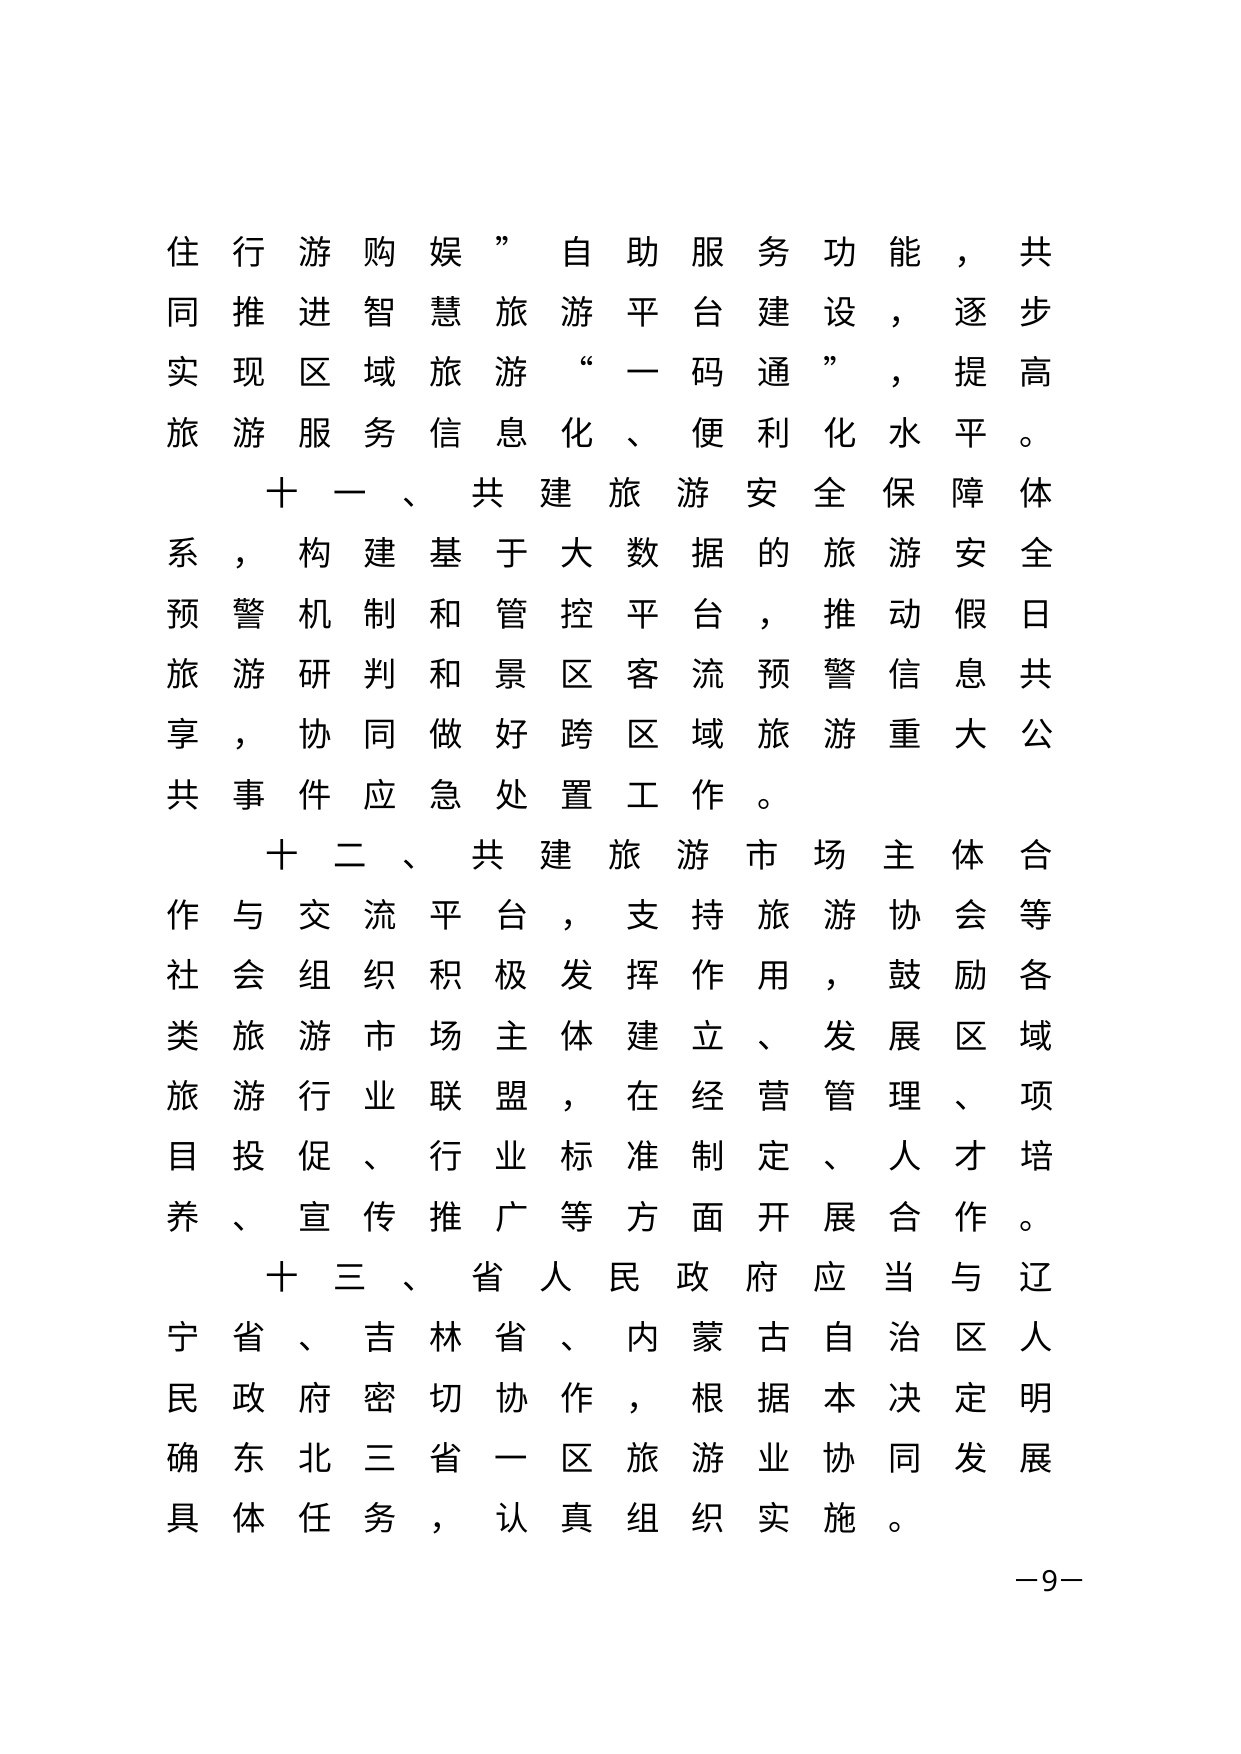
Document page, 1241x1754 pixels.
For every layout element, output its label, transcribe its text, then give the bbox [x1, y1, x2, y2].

list 十、共建智慧旅游服务体系，加强旅游公共信息服务资源整合，集成出行、住宿、景区、餐饮等各种信息，完善在线“吃住行游购娱”自助服务功能，共同推进智慧旅游平台建设，逐步实现区域旅游“一码通”，提高旅游服务信息化、便利化水平。 [167, 219, 1085, 461]
list 十一、共建旅游安全保障体系，构建基于大数据的旅游安全预警机制和管控平台，推动假日旅游研判和景区客流预警信息共享，协同做好跨区域旅游重大公共事件应急处置工作。 [167, 461, 1085, 823]
list 十二、共建旅游市场主体合作与交流平台，支持旅游协会等社会组织积极发挥作用，鼓励各类旅游市场主体建立、发展区域旅游行业联盟，在经营管理、项目投促、行业标准制定、人才培养、宣传推广等方面开展合作。 [167, 823, 1085, 1245]
list 十三、省人民政府应当与辽宁省、吉林省、内蒙古自治区人民政府密切协作，根据本决定明确东北三省一区旅游业协同发展具体任务，认真组织实施。 [167, 1245, 1085, 1546]
